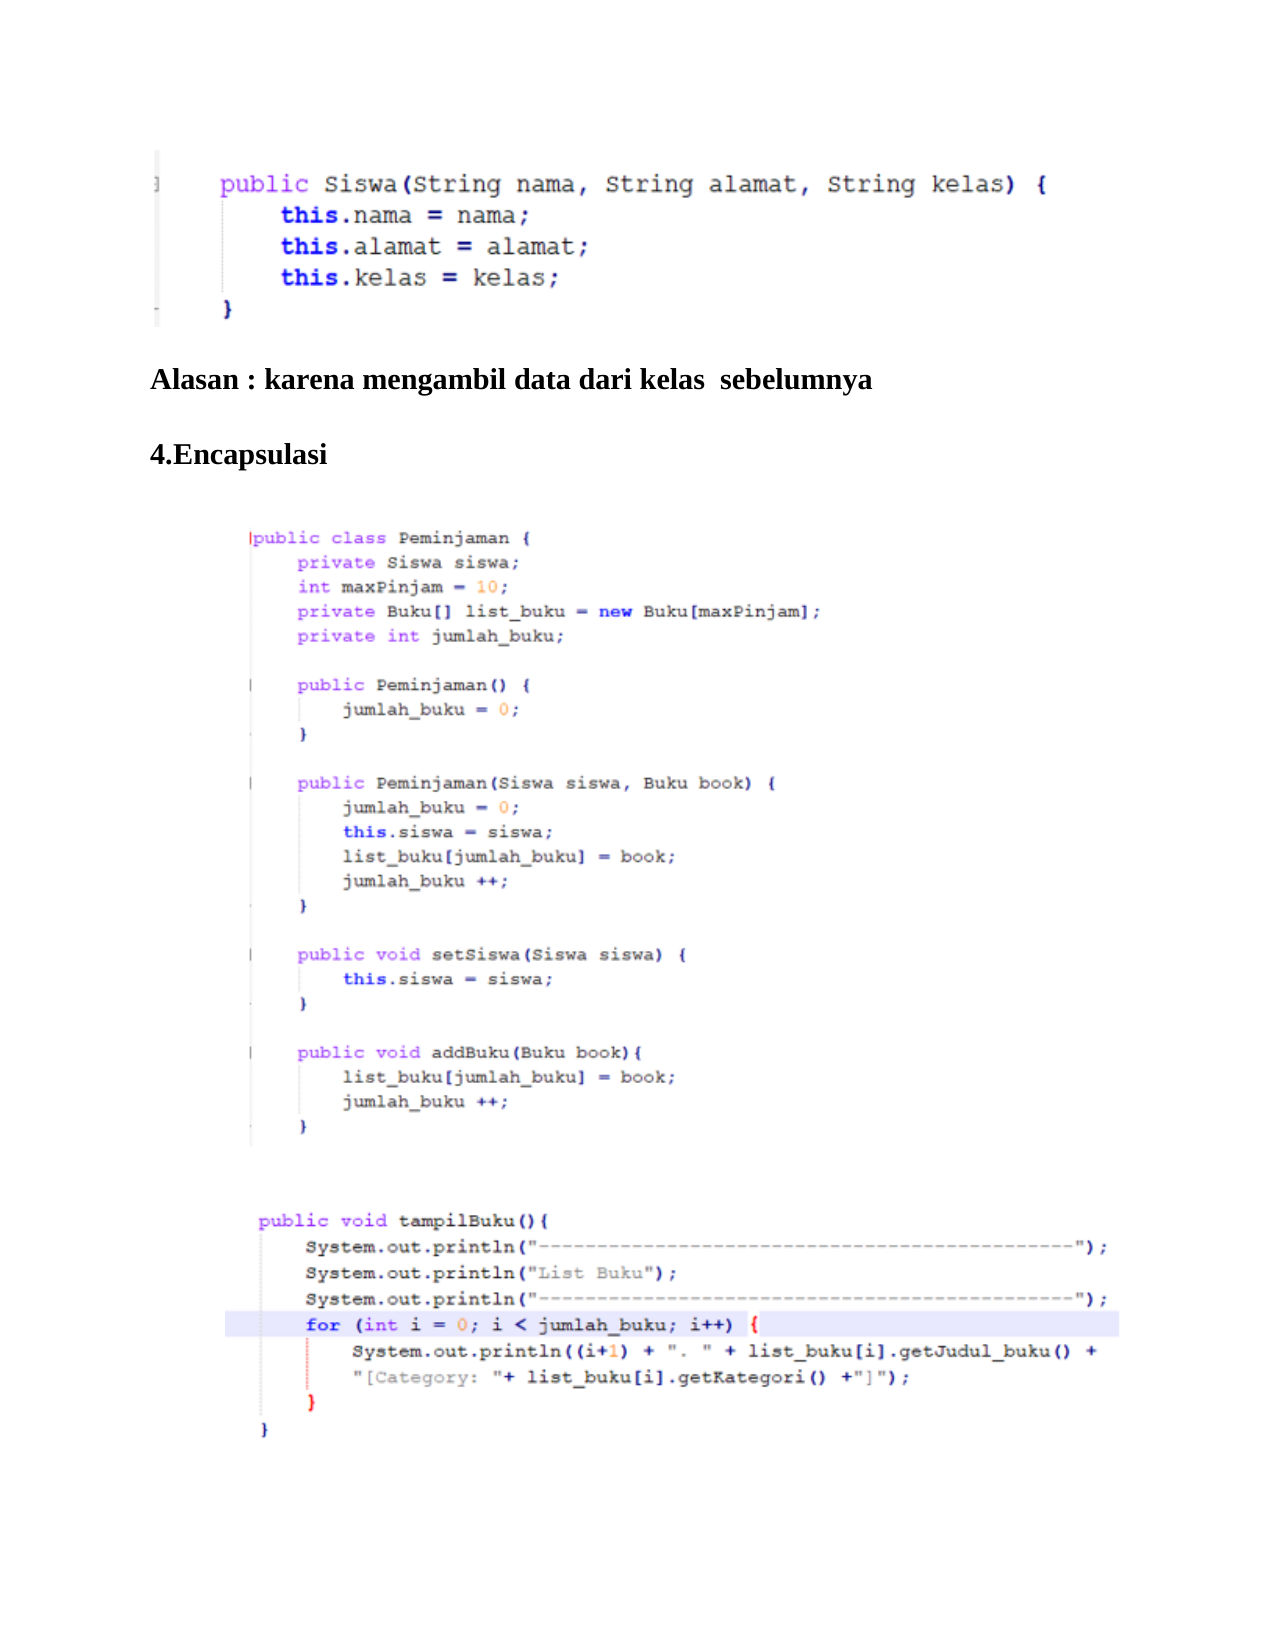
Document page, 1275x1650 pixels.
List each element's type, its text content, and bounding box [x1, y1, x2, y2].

picture [225, 509, 939, 1169]
text Alasan : karena mengambil data dari kelas sebelumnya [150, 362, 1125, 396]
list Encapsulasi [150, 432, 1125, 473]
picture [150, 150, 1066, 327]
picture [225, 1204, 1135, 1450]
